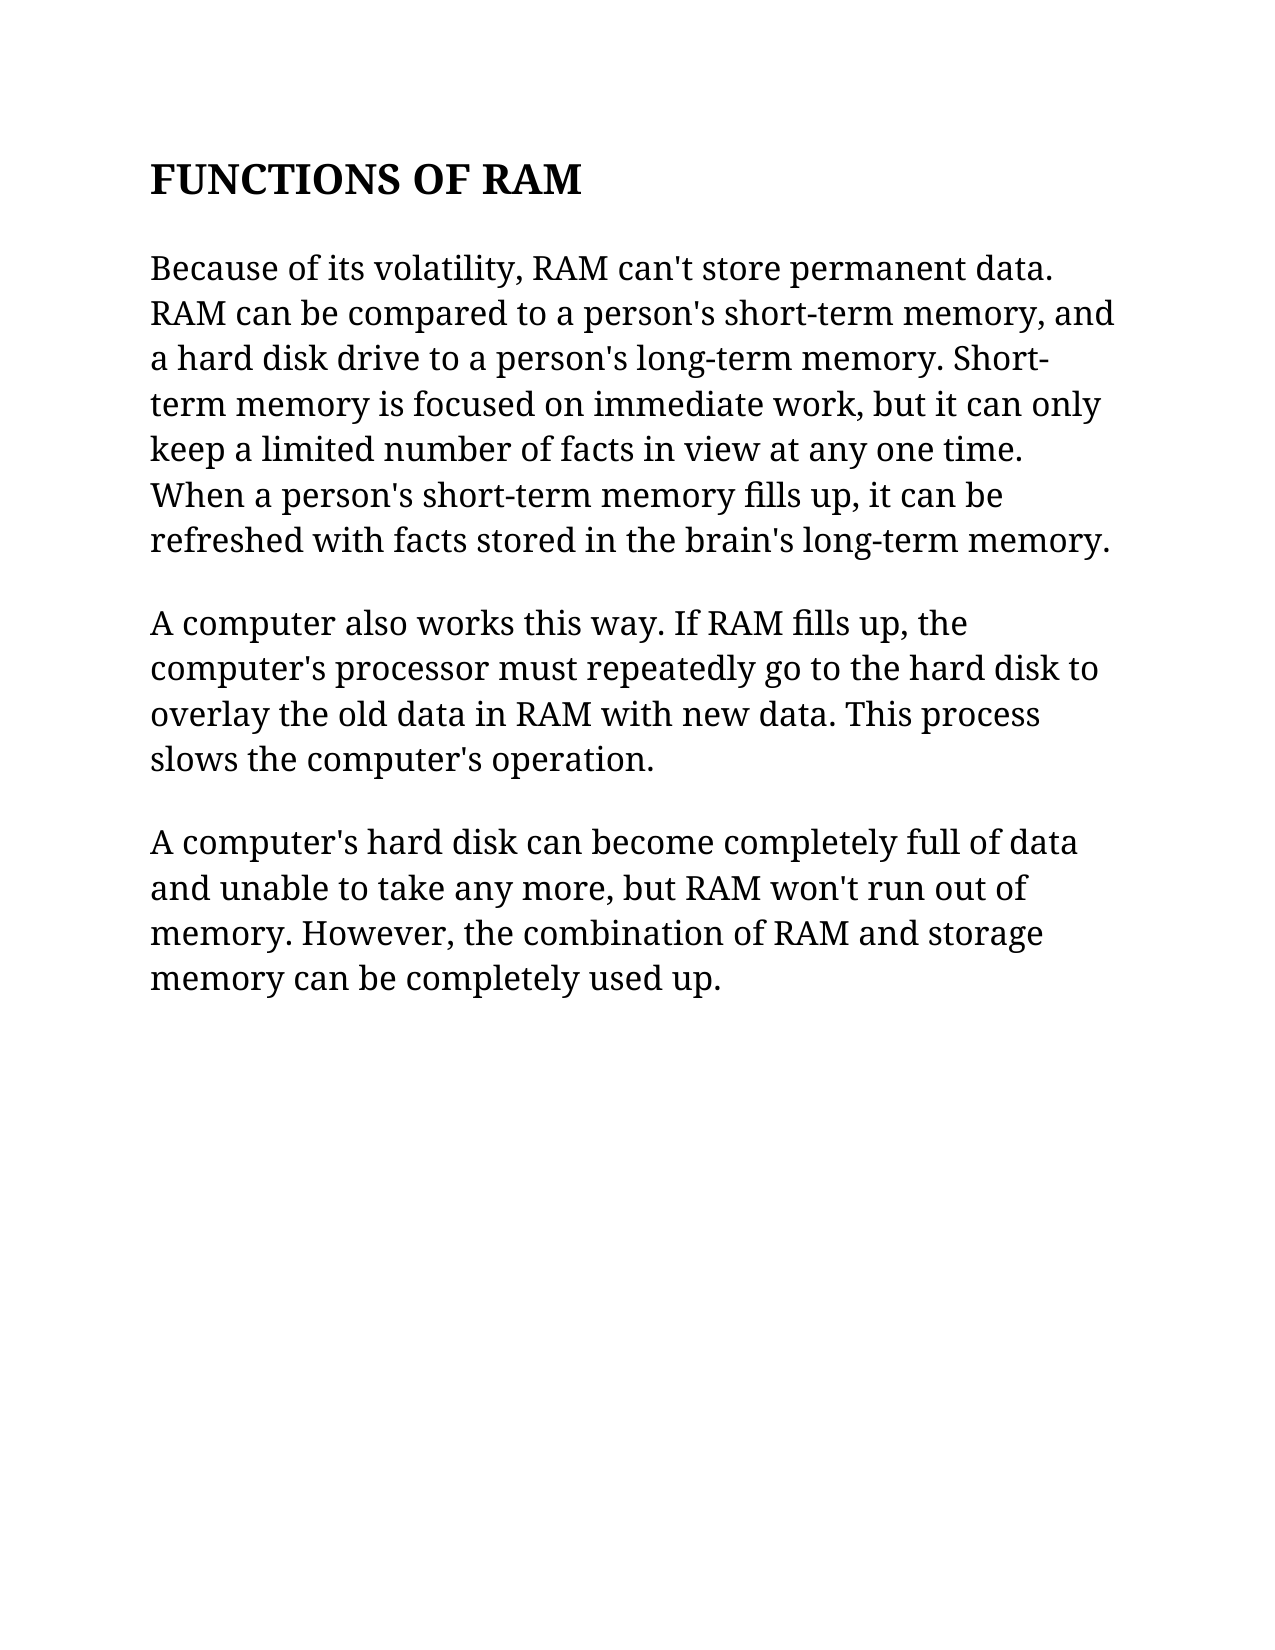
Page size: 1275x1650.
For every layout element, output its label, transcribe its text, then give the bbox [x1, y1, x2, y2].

text A computer also works this way. If RAM fills up, the computer's processor must repeatedly go to the hard disk to overlay the old data in RAM with new data. This process slows the computer's operation. [150, 600, 1125, 781]
text FUNCTIONS OF RAM [150, 150, 1125, 207]
text A computer's hard disk can become completely full of data and unable to take any more, but RAM won't run out of memory. However, the combination of RAM and storage memory can be completely used up. [150, 819, 1125, 1001]
text Because of its volatility, RAM can't store permanent data. RAM can be compared to a person's short-term memory, and a hard disk drive to a person's long-term memory. Short-term memory is focused on immediate work, but it can only keep a limited number of facts in view at any one time. When a person's short-term memory fills up, it can be refreshed with facts stored in the brain's long-term memory. [150, 244, 1125, 562]
